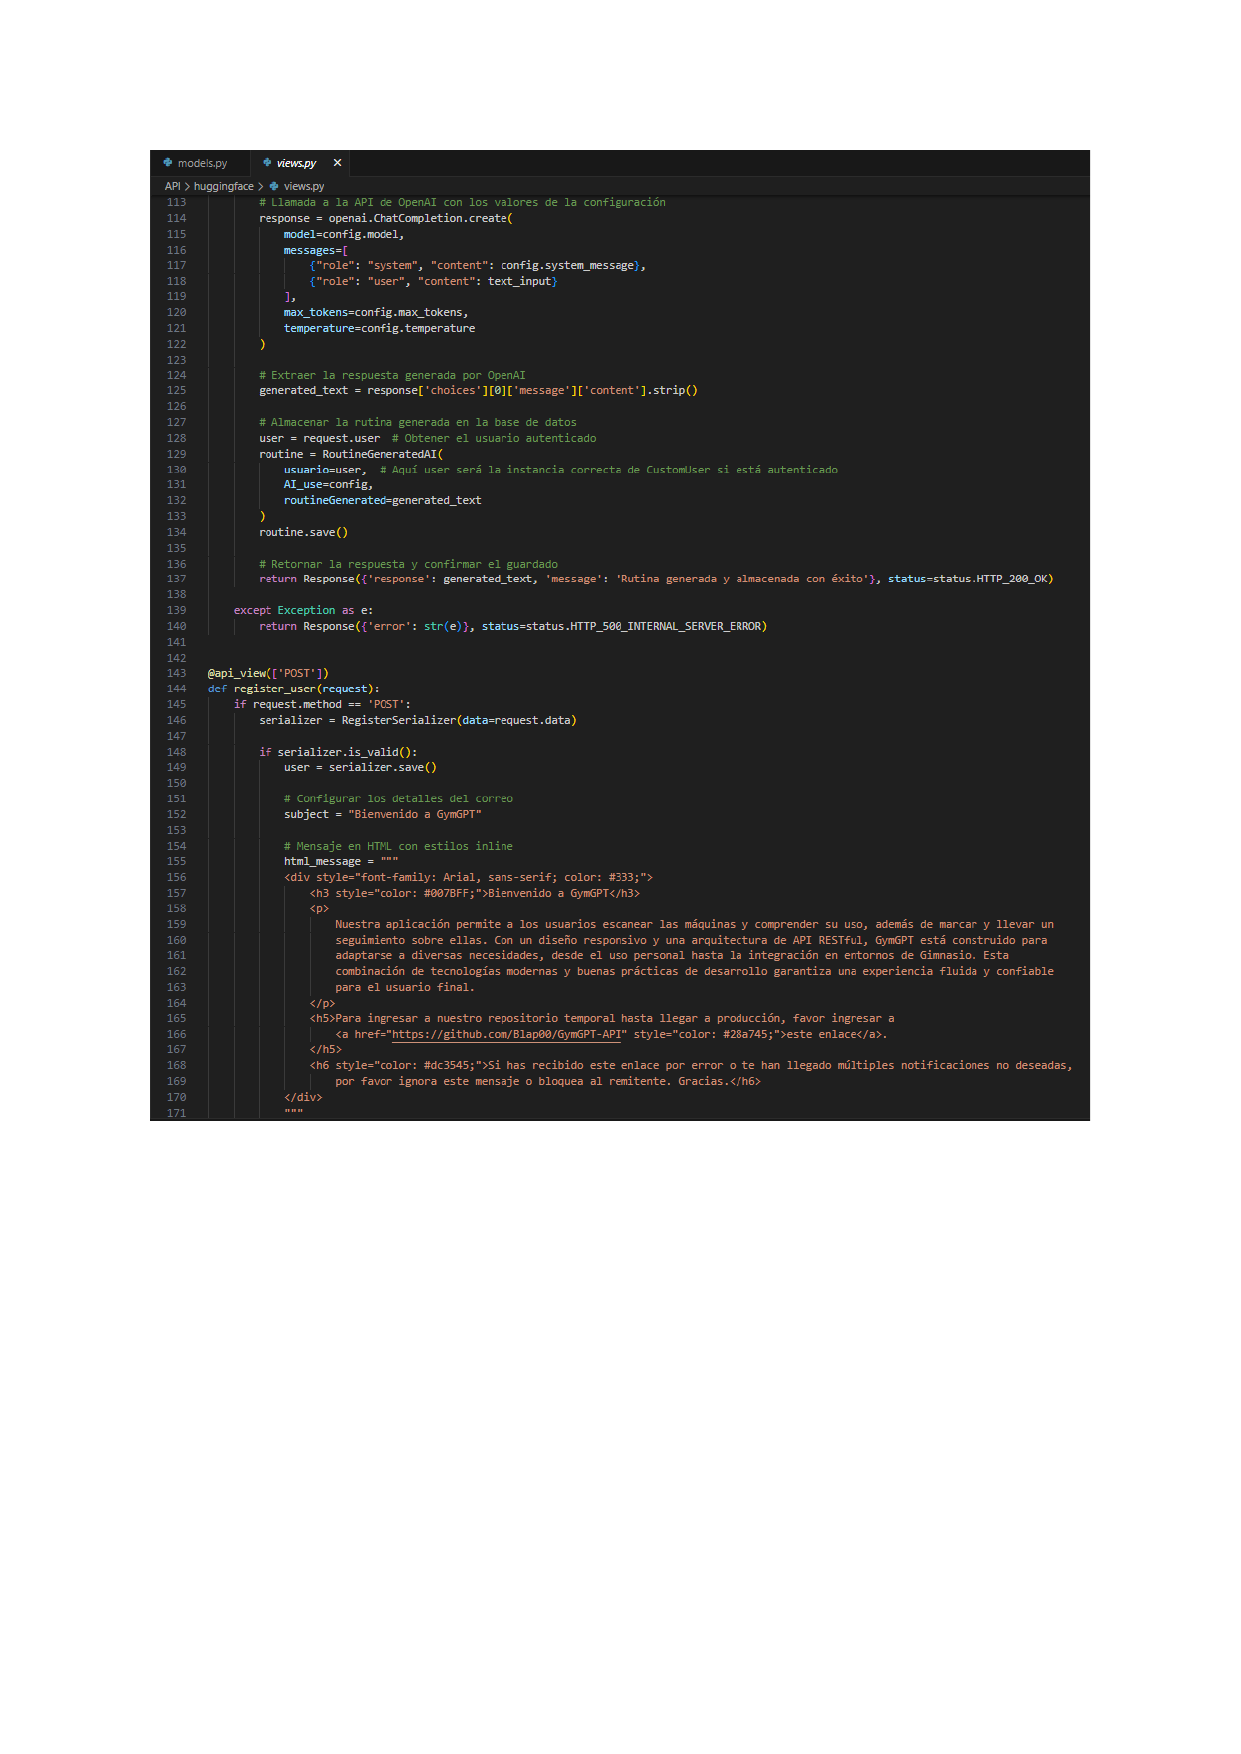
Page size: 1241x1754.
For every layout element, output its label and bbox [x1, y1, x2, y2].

picture [150, 150, 1091, 1121]
